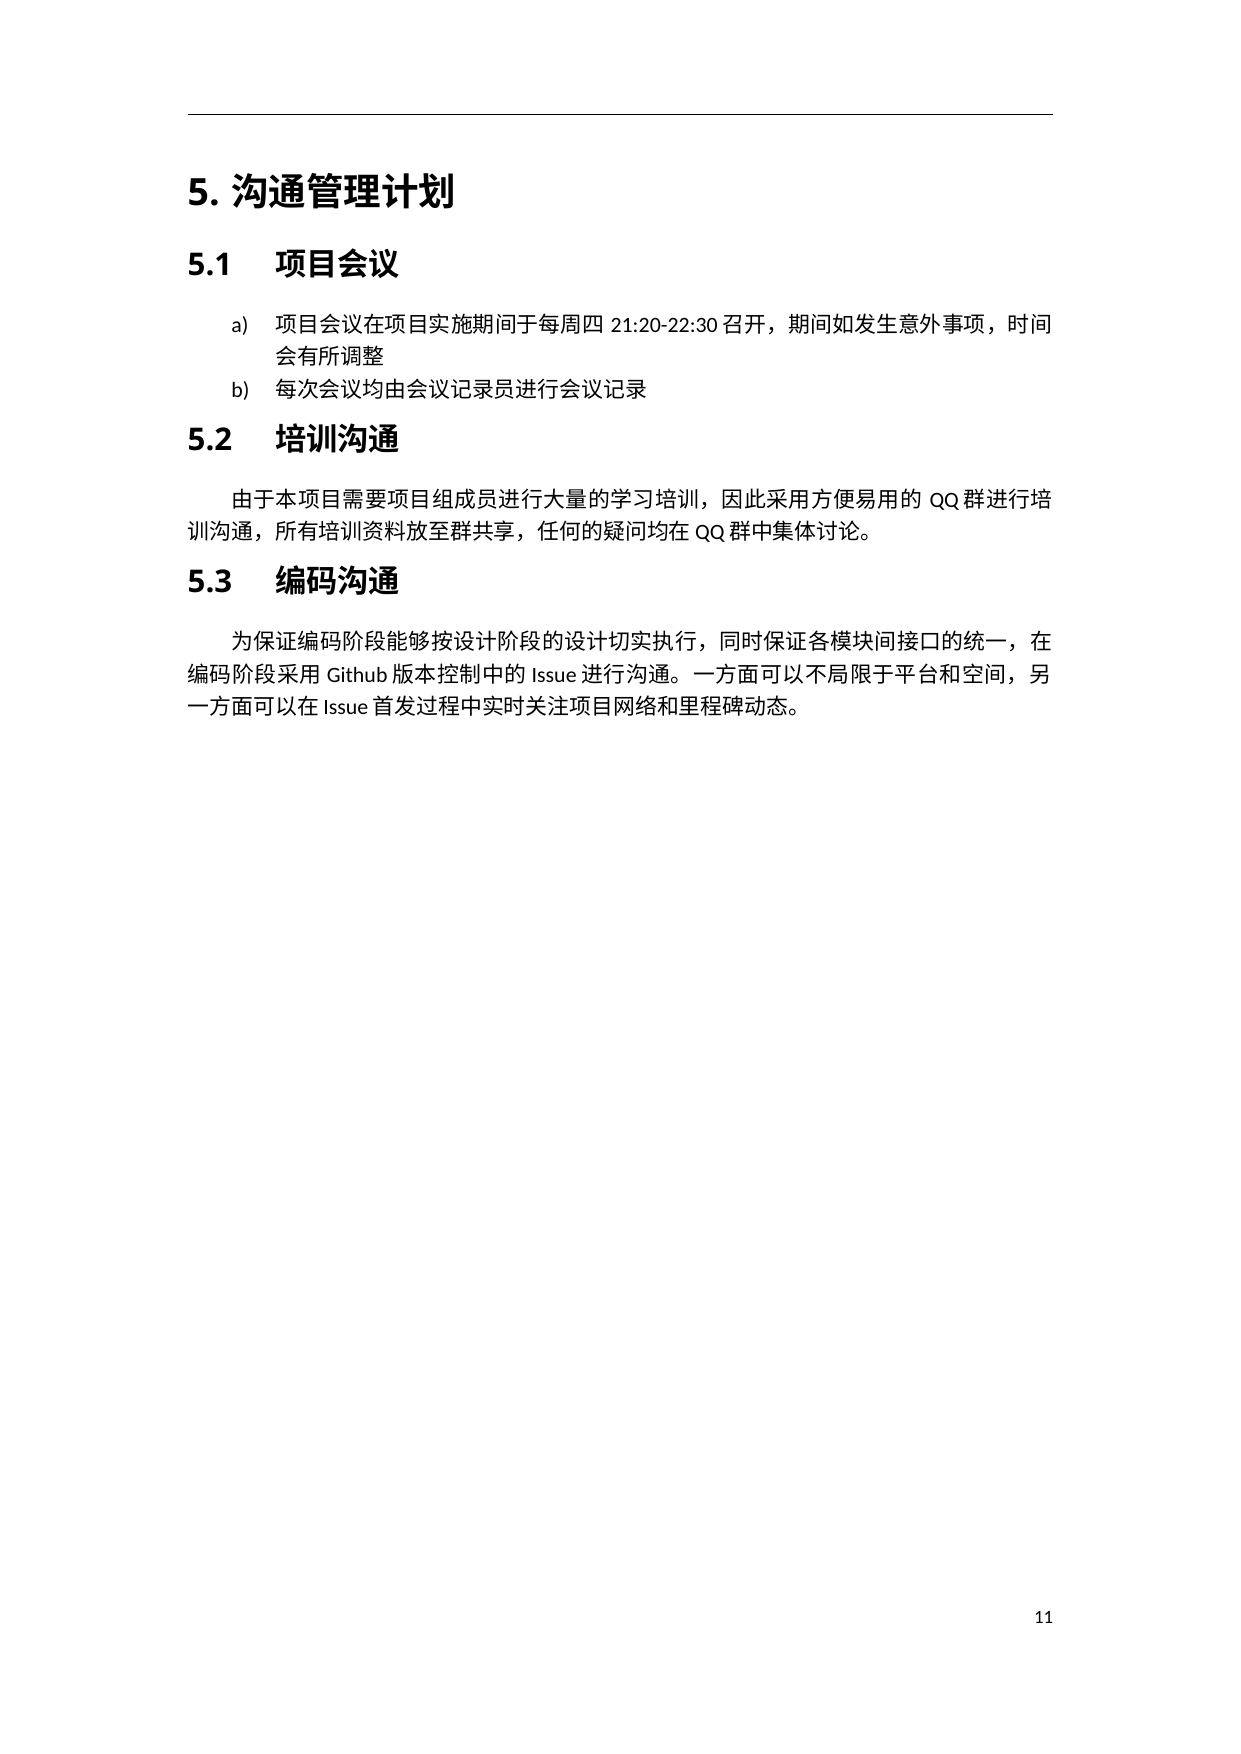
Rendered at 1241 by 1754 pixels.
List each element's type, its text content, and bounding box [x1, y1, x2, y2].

subtitle 沟通管理计划 [187, 162, 1053, 216]
text 为保证编码阶段能够按设计阶段的设计切实执行，同时保证各模块间接口的统一，在编码阶段采用Github版本控制中的Issue进行沟通。一方面可以不局限于平台和空间，另一方面可以在Issue首发过程中实时关注项目网络和里程碑动态。 [187, 624, 1053, 721]
subtitle 培训沟通 [187, 404, 1053, 469]
list 每次会议均由会议记录员进行会议记录 [231, 371, 1053, 404]
subtitle 项目会议 [187, 229, 1053, 294]
subtitle 编码沟通 [187, 546, 1053, 611]
list 项目会议在项目实施期间于每周四21:20-22:30召开，期间如发生意外事项，时间会有所调整 [231, 306, 1053, 371]
text 由于本项目需要项目组成员进行大量的学习培训，因此采用方便易用的QQ群进行培训沟通，所有培训资料放至群共享，任何的疑问均在QQ群中集体讨论。 [187, 481, 1053, 546]
